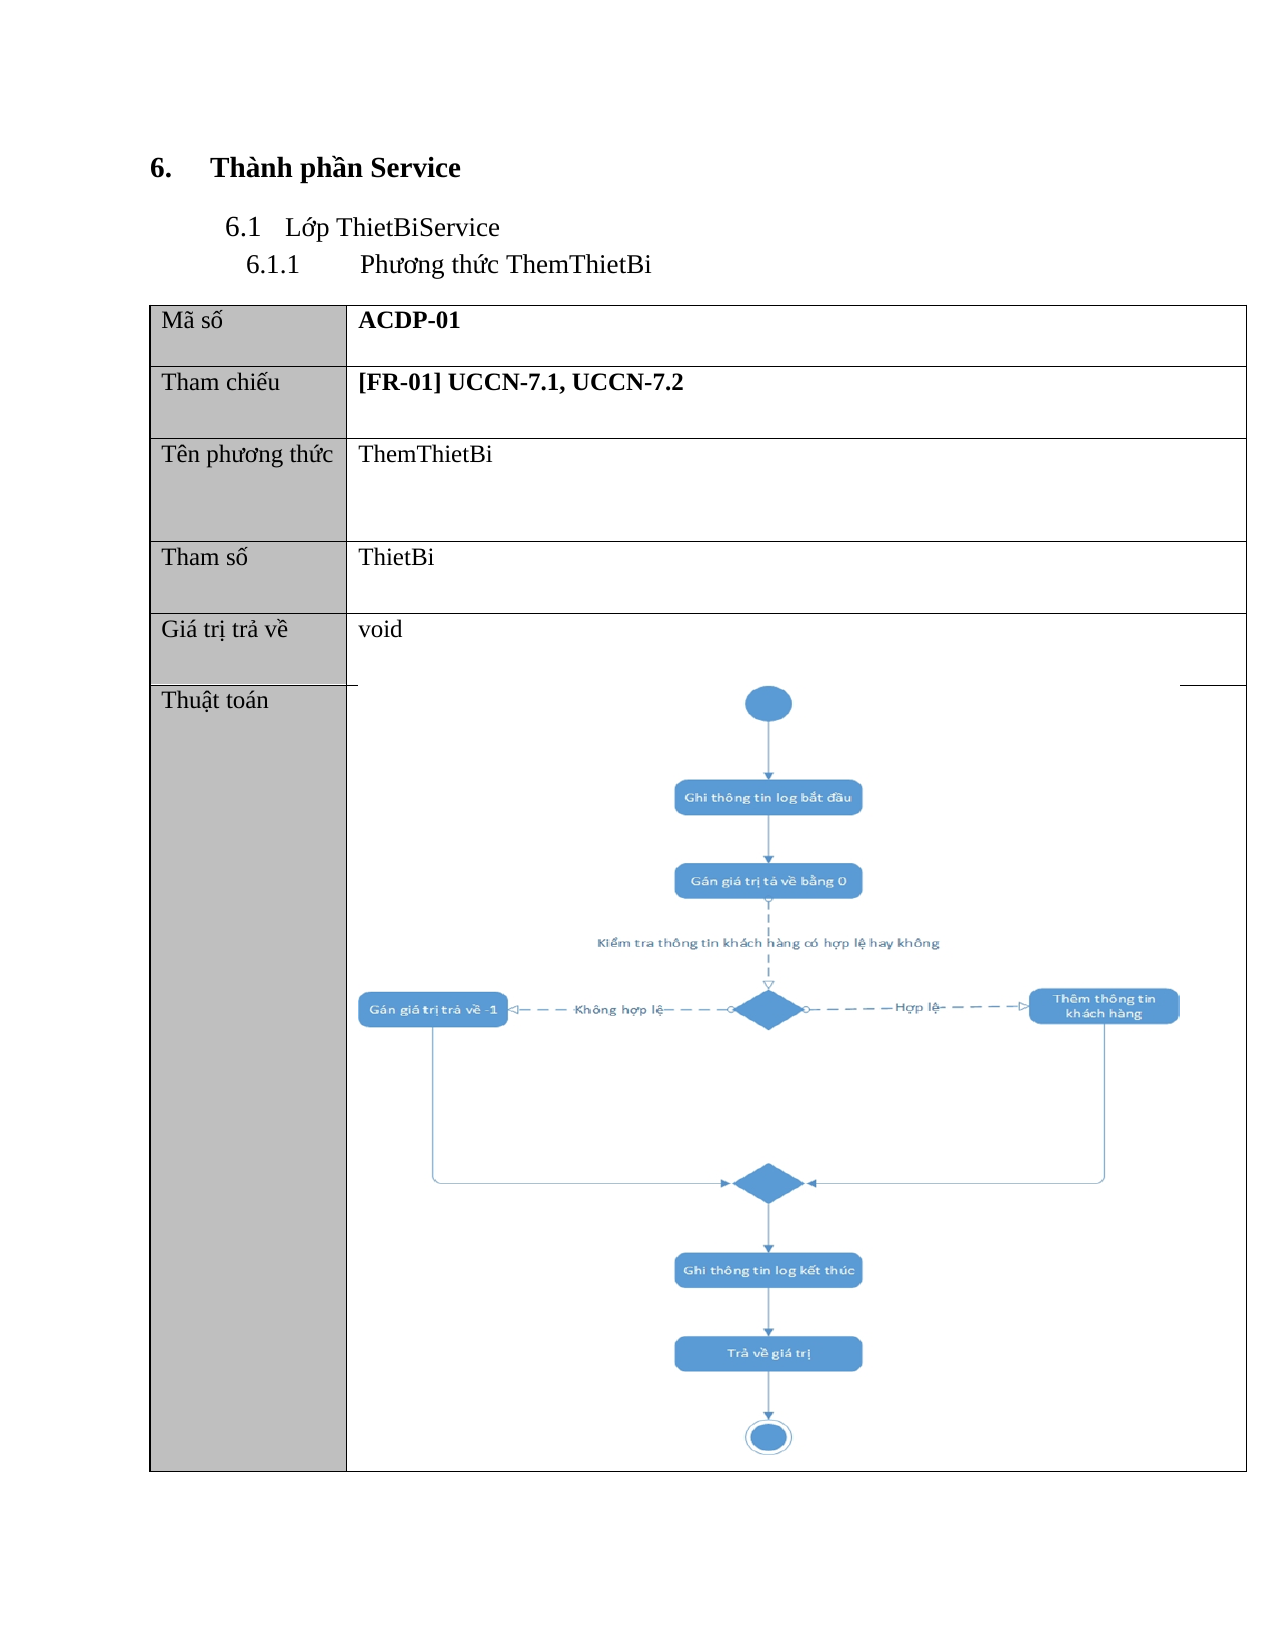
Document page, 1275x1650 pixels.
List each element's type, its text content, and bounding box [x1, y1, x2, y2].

picture [358, 685, 1180, 1455]
title Thành phần Service [150, 150, 1125, 183]
list Phương thức ThemThietBi [300, 248, 1125, 279]
table_cell ThemThietBi [347, 439, 1246, 541]
text Lớp ThietBiService [225, 209, 1125, 243]
table_cell Giá trị trả về [151, 614, 346, 684]
table_cell Tham chiếu [151, 367, 346, 438]
table_cell ThietBi [347, 542, 1246, 613]
table_header ACDP-01 [347, 306, 1246, 366]
table_cell [FR-01] UCCN-7.1, UCCN-7.2 [347, 367, 1246, 438]
table_cell void [347, 614, 1246, 684]
table_cell [347, 686, 1246, 1471]
table_header Mã số [151, 306, 346, 366]
table_cell Thuật toán [151, 686, 346, 1471]
table_cell Tham số [151, 542, 346, 613]
table_cell Tên phương thức [151, 439, 346, 541]
